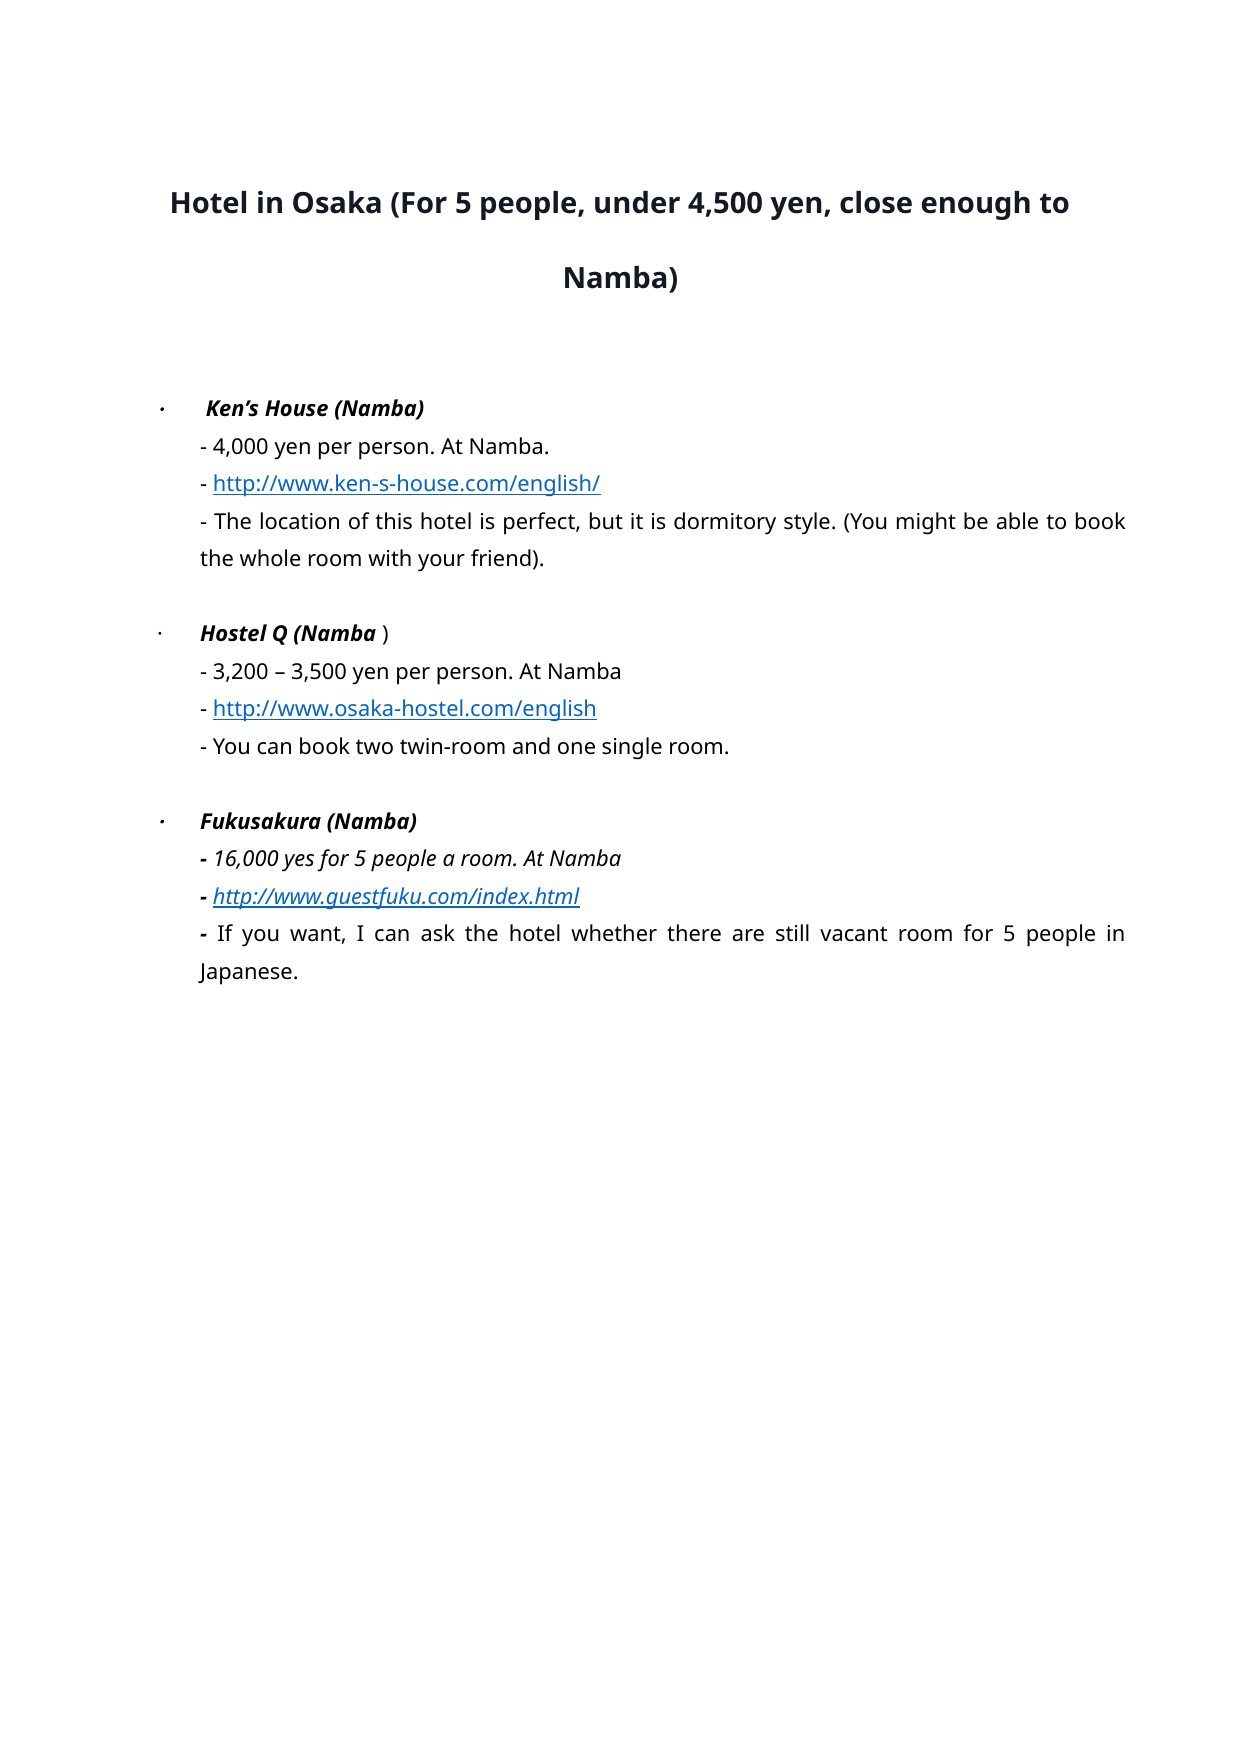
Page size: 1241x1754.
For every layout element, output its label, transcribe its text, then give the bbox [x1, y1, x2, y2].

list - The location of this hotel is perfect, but it is dormitory style. (You might be able to book the whole room with your friend). [200, 502, 1128, 577]
list Ken’s House (Namba) [156, 389, 1128, 427]
list - 4,000 yen per person. At Namba. [200, 427, 1128, 464]
list - http://www.guestfuku.com/index.html [200, 877, 1128, 914]
list Fukusakura (Namba) [156, 802, 1128, 839]
list - http://www.ken-s-house.com/english/ [200, 464, 1128, 502]
list - 3,200 – 3,500 yen per person. At Namba [200, 652, 1128, 689]
text Hotel in Osaka (For 5 people, under 4,500 yen, close enough to Namba) [112, 164, 1128, 314]
list Hostel Q (Namba ) [156, 614, 1128, 652]
list - http://www.osaka-hostel.com/english [200, 689, 1128, 727]
list - You can book two twin-room and one single room. [200, 727, 1128, 764]
list - If you want, I can ask the hotel whether there are still vacant room for 5 people in Japanese. [200, 914, 1128, 989]
list - 16,000 yes for 5 people a room. At Namba [200, 839, 1128, 877]
